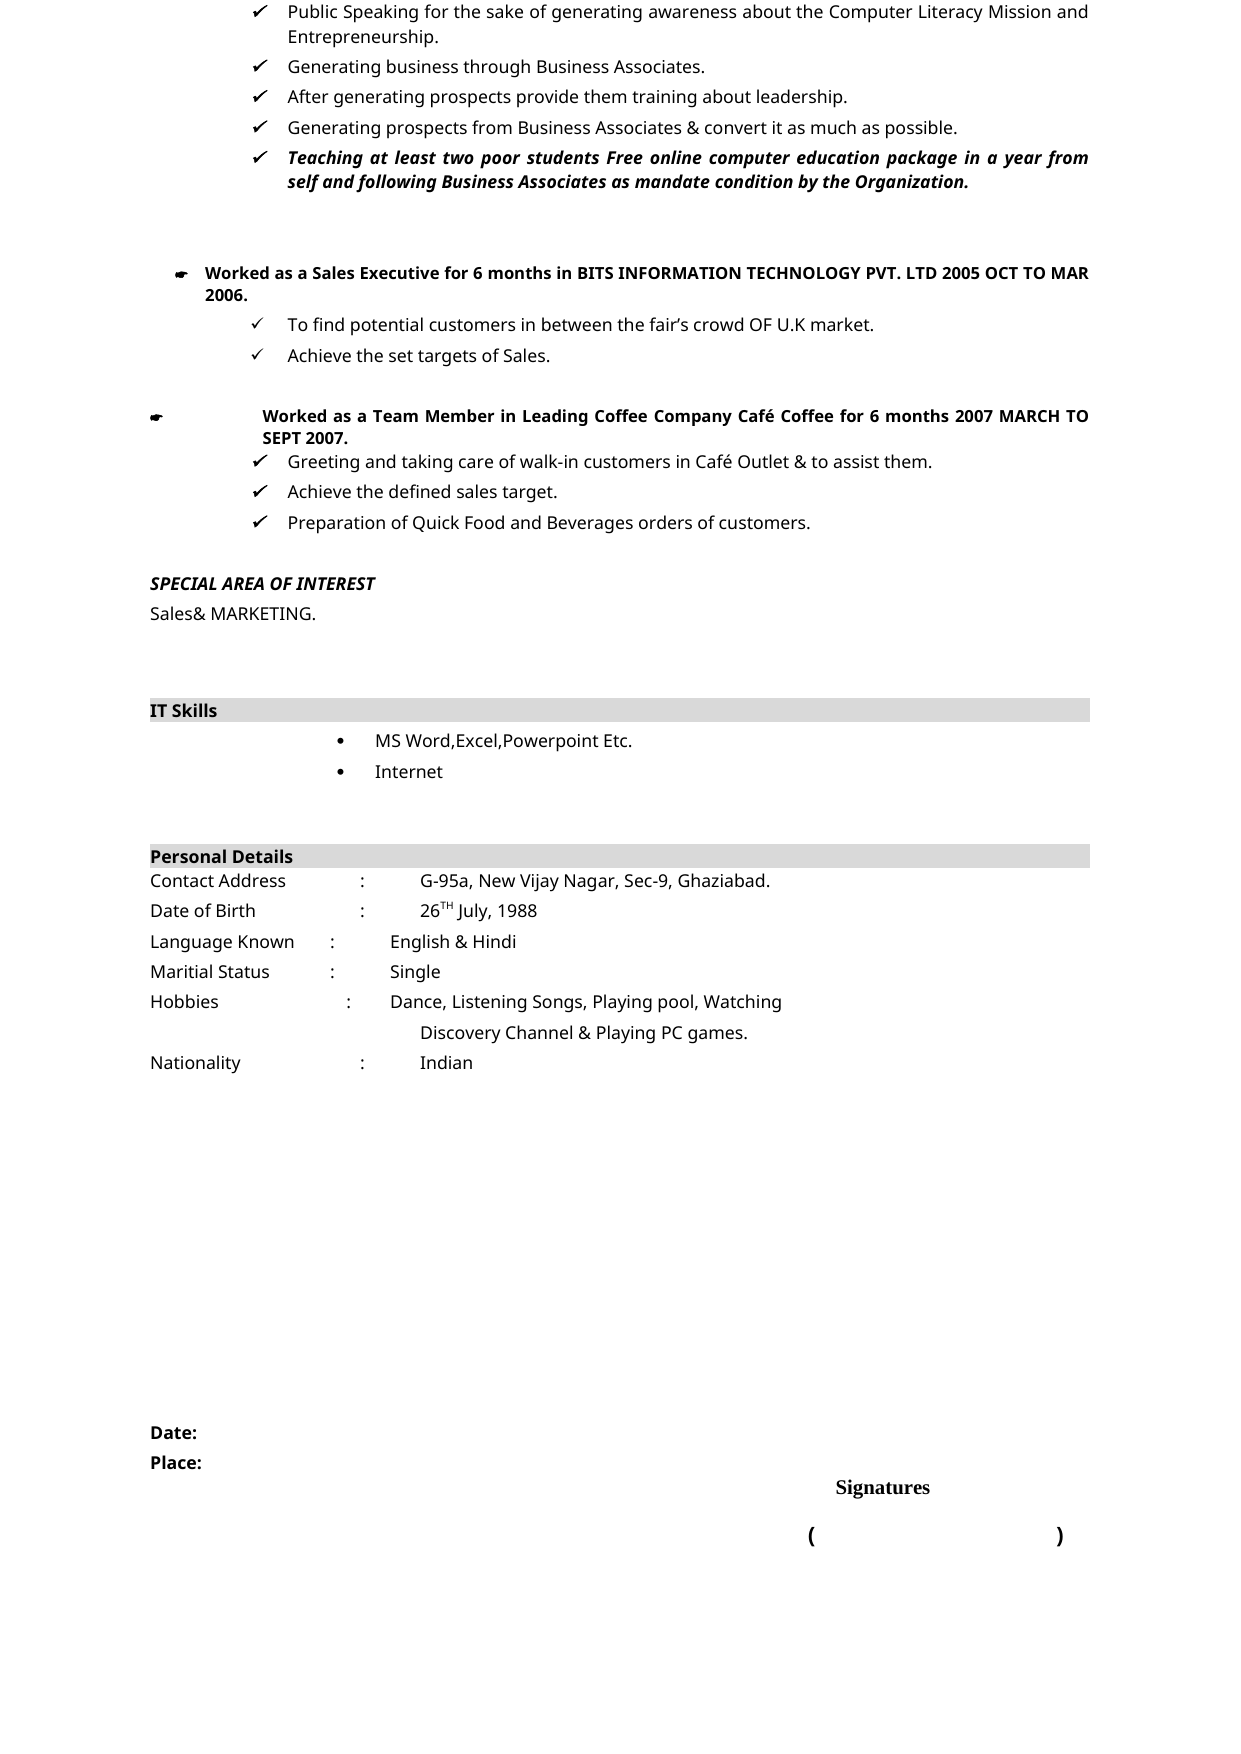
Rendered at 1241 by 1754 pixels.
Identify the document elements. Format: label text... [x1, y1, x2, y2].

list Generating prospects from Business Associates & convert it as much as possible. [250, 115, 1090, 139]
list Preparation of Quick Food and Beverages orders of customers. [250, 510, 1090, 534]
text Language Known : English & Hindi [150, 929, 1090, 953]
subtitle Signatures [150, 1475, 1090, 1499]
subtitle ( ) [150, 1523, 1090, 1547]
text Contact Address : G-95a, New Vijay Nagar, Sec-9, . [150, 868, 1090, 892]
text Nationality : Indian [150, 1051, 1090, 1075]
text Maritial Status : Single [150, 959, 1090, 984]
text Personal Details [150, 844, 1090, 868]
text Date: [150, 1420, 1090, 1444]
text Sales& MARKETING. [150, 602, 1090, 626]
text Date of Birth : 26TH July, 1988 [150, 899, 1090, 923]
list To find potential customers in between the fair’s crowd OF U.K market. [250, 313, 1090, 337]
list Worked as a Team Member in Leading Coffee Company Café Coffee for 6 months 2007 MARCH TO SEPT 2007. [150, 404, 1090, 449]
list Achieve the defined sales target. [250, 480, 1090, 504]
text Hobbies : Dance, Listening Songs, Playing pool, Watching [150, 990, 1090, 1014]
text Place: [150, 1451, 1090, 1475]
list MS Word,Excel,Powerpoint Etc. [337, 729, 1090, 753]
list Generating business through Business Associates. [250, 54, 1090, 79]
list Teaching at least two poor students Free online computer education package in a year from self and following Business Associates as mandate condition by the Organization. [250, 146, 1090, 194]
subtitle SPECIAL AREA OF INTEREST [150, 571, 1090, 595]
list Worked as a Sales Executive for 6 months in BITS INFORMATION TECHNOLOGY PVT. LTD 2005 OCT TO MAR 2006. [175, 261, 1090, 307]
list Greeting and taking care of walk-in customers in Café Outlet & to assist them. [250, 449, 1090, 474]
list Achieve the set targets of Sales. [250, 343, 1090, 367]
list Public Speaking for the sake of generating awareness about the Computer Literacy Mission and Entrepreneurship. [250, 0, 1090, 48]
text Discovery Channel & Playing PC games. [150, 1020, 1090, 1044]
list After generating prospects provide them training about leadership. [250, 85, 1090, 109]
list Internet [337, 759, 1090, 783]
text IT Skills [150, 698, 1090, 722]
